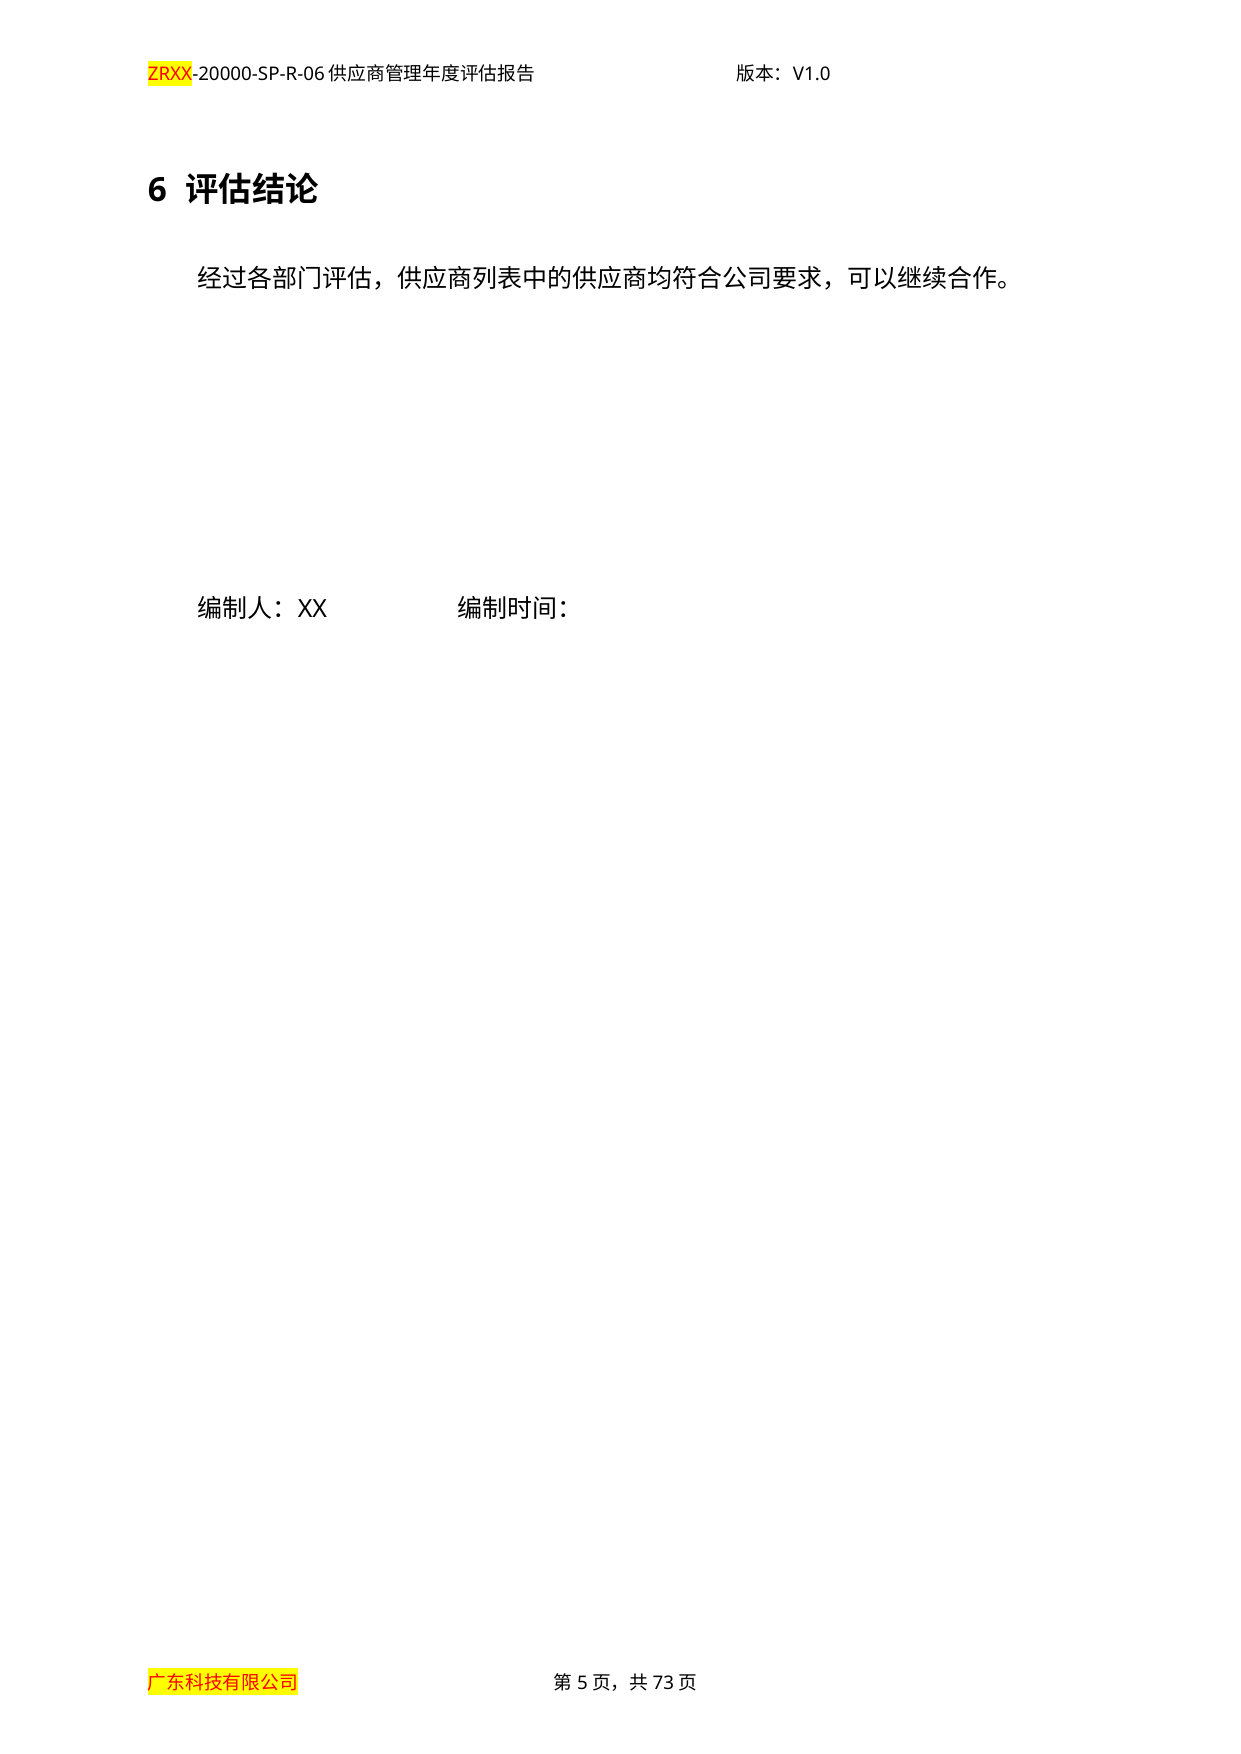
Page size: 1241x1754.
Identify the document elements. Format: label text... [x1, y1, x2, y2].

subtitle 评估结论 [148, 154, 1092, 219]
text 经过各部门评估，供应商列表中的供应商均符合公司要求，可以继续合作。 [148, 244, 1092, 309]
text 编制人：XX 编制时间： [148, 574, 1092, 639]
